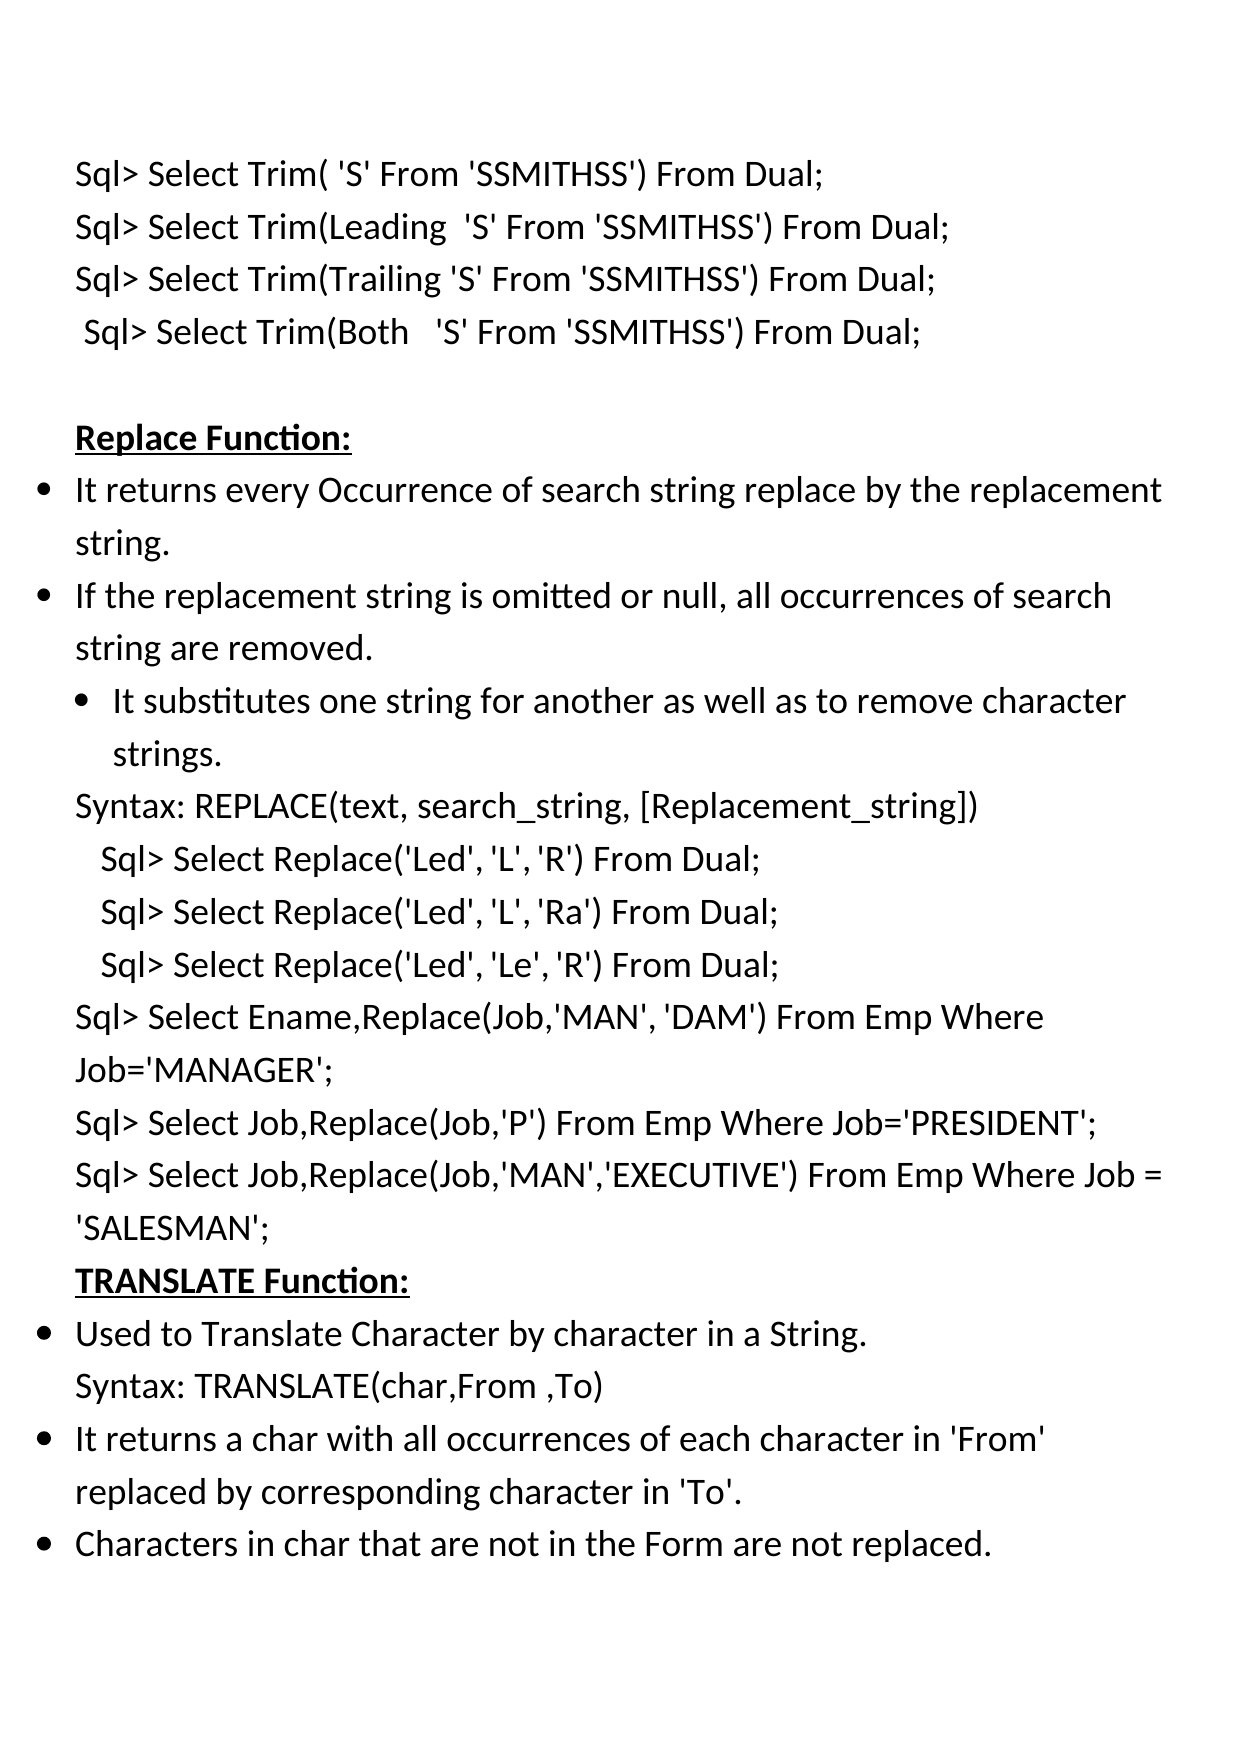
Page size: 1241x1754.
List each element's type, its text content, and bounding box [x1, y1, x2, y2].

list Characters in char that are not in the Form are not replaced. [37, 1520, 1165, 1566]
text Sql> Select Job,Replace(Job,'MAN','EXECUTIVE') From Emp Where Job = 'SALESMAN'; [75, 1151, 1165, 1250]
list Used to Translate Character by character in a String. [37, 1309, 1165, 1355]
list It returns every Occurrence of search string replace by the replacement string. [37, 466, 1165, 565]
list It substitutes one string for another as well as to remove character strings. [75, 677, 1165, 776]
text Sql> Select Replace('Led', 'L', 'Ra') From Dual; [75, 888, 1165, 934]
text TRANSLATE Function: [75, 1257, 1165, 1303]
text Sql> Select Replace('Led', 'L', 'R') From Dual; [75, 835, 1165, 881]
text Sql> Select Job,Replace(Job,'P') From Emp Where Job='PRESIDENT'; [75, 1099, 1165, 1144]
text Sql> Select Trim(Trailing 'S' From 'SSMITHSS') From Dual; [75, 255, 1165, 301]
text Replace Function: [75, 413, 1165, 459]
list If the replacement string is omitted or null, all occurrences of search string are removed. [37, 572, 1165, 670]
list It returns a char with all occurrences of each character in 'From' replaced by corresponding character in 'To'. [37, 1415, 1165, 1513]
text Sql> Select Trim( 'S' From 'SSMITHSS') From Dual; [75, 150, 1165, 196]
text Syntax: TRANSLATE(char,From ,To) [75, 1362, 1165, 1408]
text Sql> Select Trim(Both 'S' From 'SSMITHSS') From Dual; [75, 308, 1165, 354]
text Syntax: REPLACE(text, search_string, [Replacement_string]) [37, 782, 1165, 828]
text Sql> Select Ename,Replace(Job,'MAN', 'DAM') From Emp Where Job='MANAGER'; [75, 993, 1165, 1092]
text Sql> Select Replace('Led', 'Le', 'R') From Dual; [75, 941, 1165, 986]
text Sql> Select Trim(Leading 'S' From 'SSMITHSS') From Dual; [75, 203, 1165, 248]
